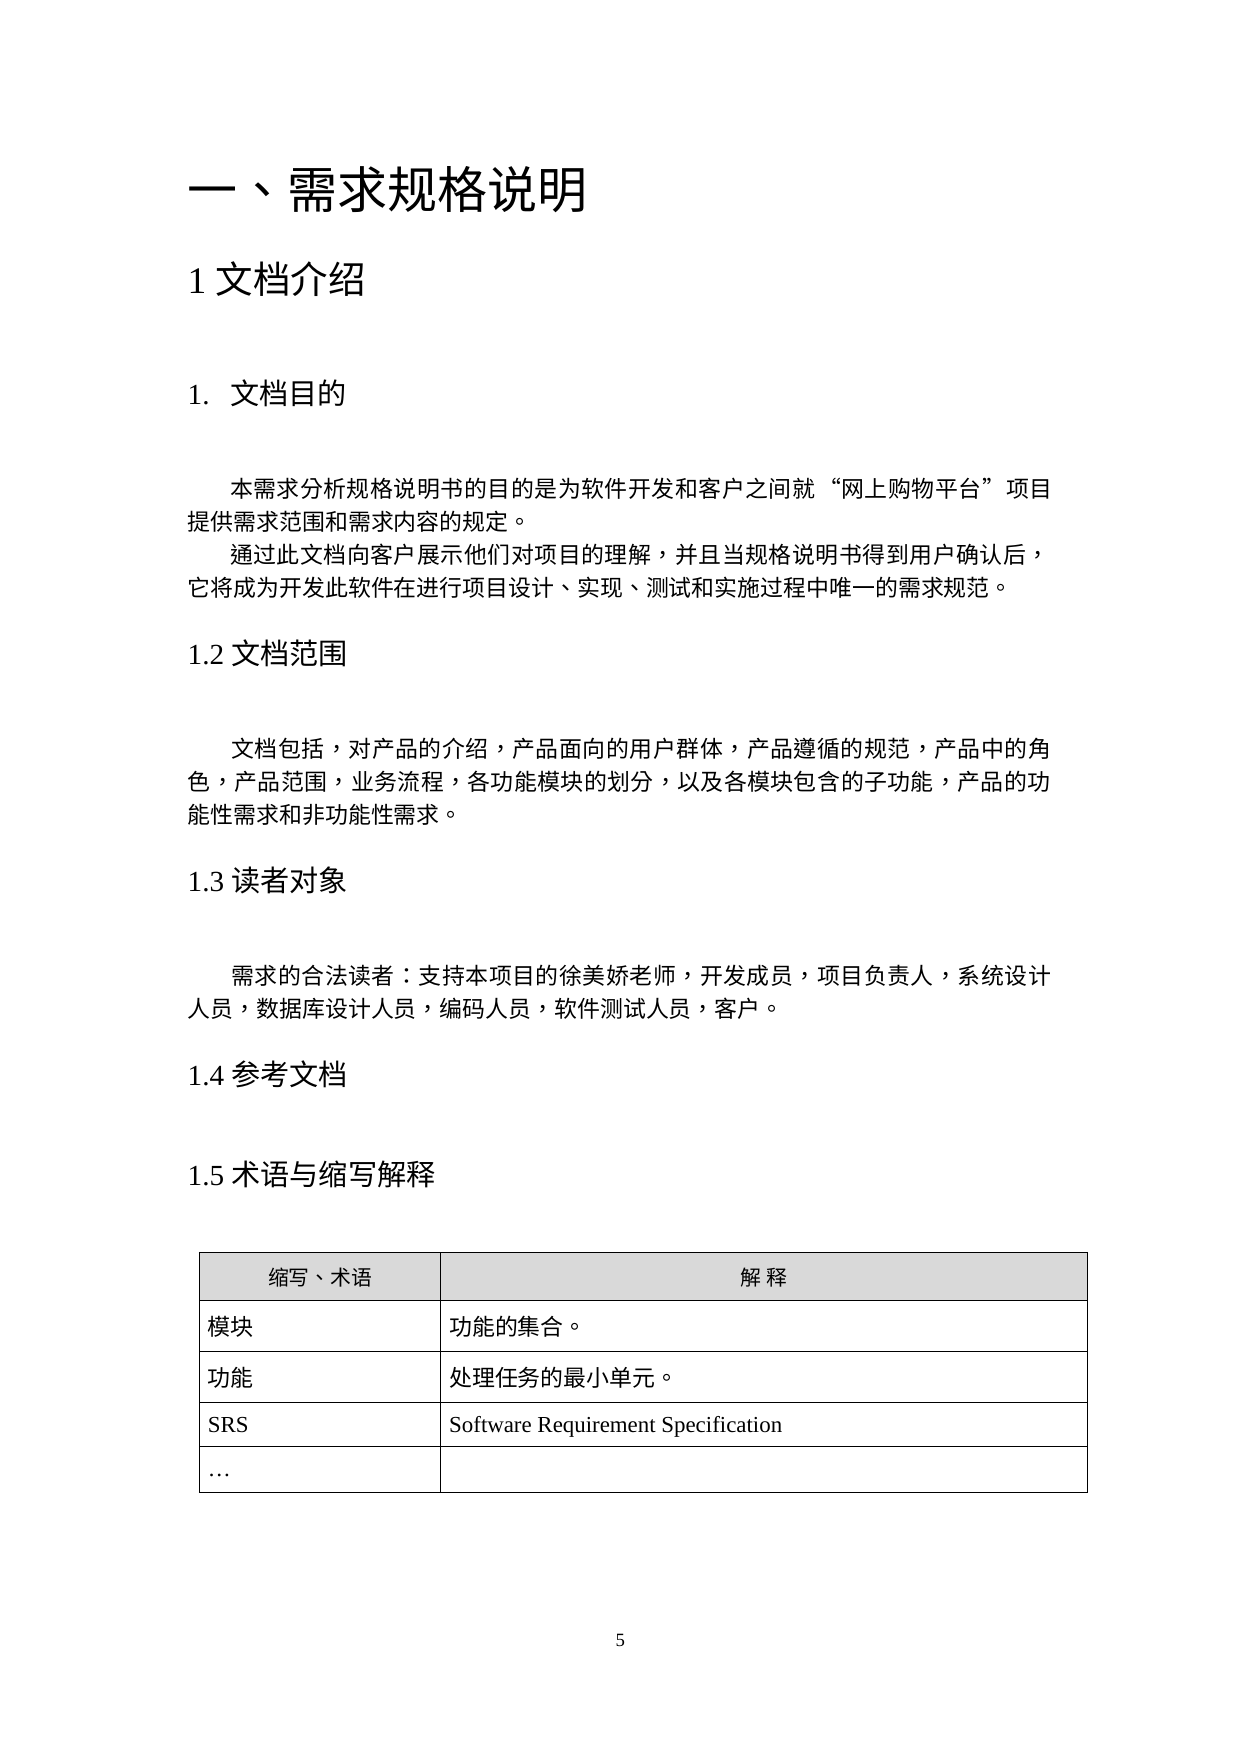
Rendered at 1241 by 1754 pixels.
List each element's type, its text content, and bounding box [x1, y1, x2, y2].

table_header 缩写、术语 [200, 1253, 440, 1300]
text 1.2 文档范围 [187, 631, 1053, 673]
text 文档包括，对产品的介绍，产品面向的用户群体，产品遵循的规范，产品中的角色，产品范围，业务流程，各功能模块的划分，以及各模块包含的子功能，产品的功能性需求和非功能性需求。 [187, 731, 1053, 831]
table_cell SRS [200, 1403, 440, 1446]
table_cell [441, 1447, 1087, 1492]
table_cell 处理任务的最小单元。 [441, 1352, 1087, 1402]
text 1.5 术语与缩写解释 [187, 1152, 1053, 1194]
table_header 解 释 [441, 1253, 1087, 1300]
text 1.4 参考文档 [187, 1051, 1053, 1094]
text 本需求分析规格说明书的目的是为软件开发和客户之间就“网上购物平台”项目提供需求范围和需求内容的规定。 [187, 471, 1053, 537]
table_cell Software Requirement Specification [441, 1403, 1087, 1446]
table_cell 功能的集合。 [441, 1301, 1087, 1351]
text 1 文档介绍 [187, 249, 1053, 304]
table_cell 功能 [200, 1352, 440, 1402]
list 文档目的 [187, 370, 1053, 413]
text 需求的合法读者：支持本项目的徐美娇老师，开发成员，项目负责人，系统设计人员，数据库设计人员，编码人员，软件测试人员，客户。 [187, 958, 1053, 1024]
table_cell … [200, 1447, 440, 1492]
text 1.3 读者对象 [187, 858, 1053, 900]
text 通过此文档向客户展示他们对项目的理解，并且当规格说明书得到用户确认后，它将成为开发此软件在进行项目设计、实现、测试和实施过程中唯一的需求规范。 [187, 537, 1053, 603]
table_cell 模块 [200, 1301, 440, 1351]
text 一、需求规格说明 [187, 150, 1053, 222]
